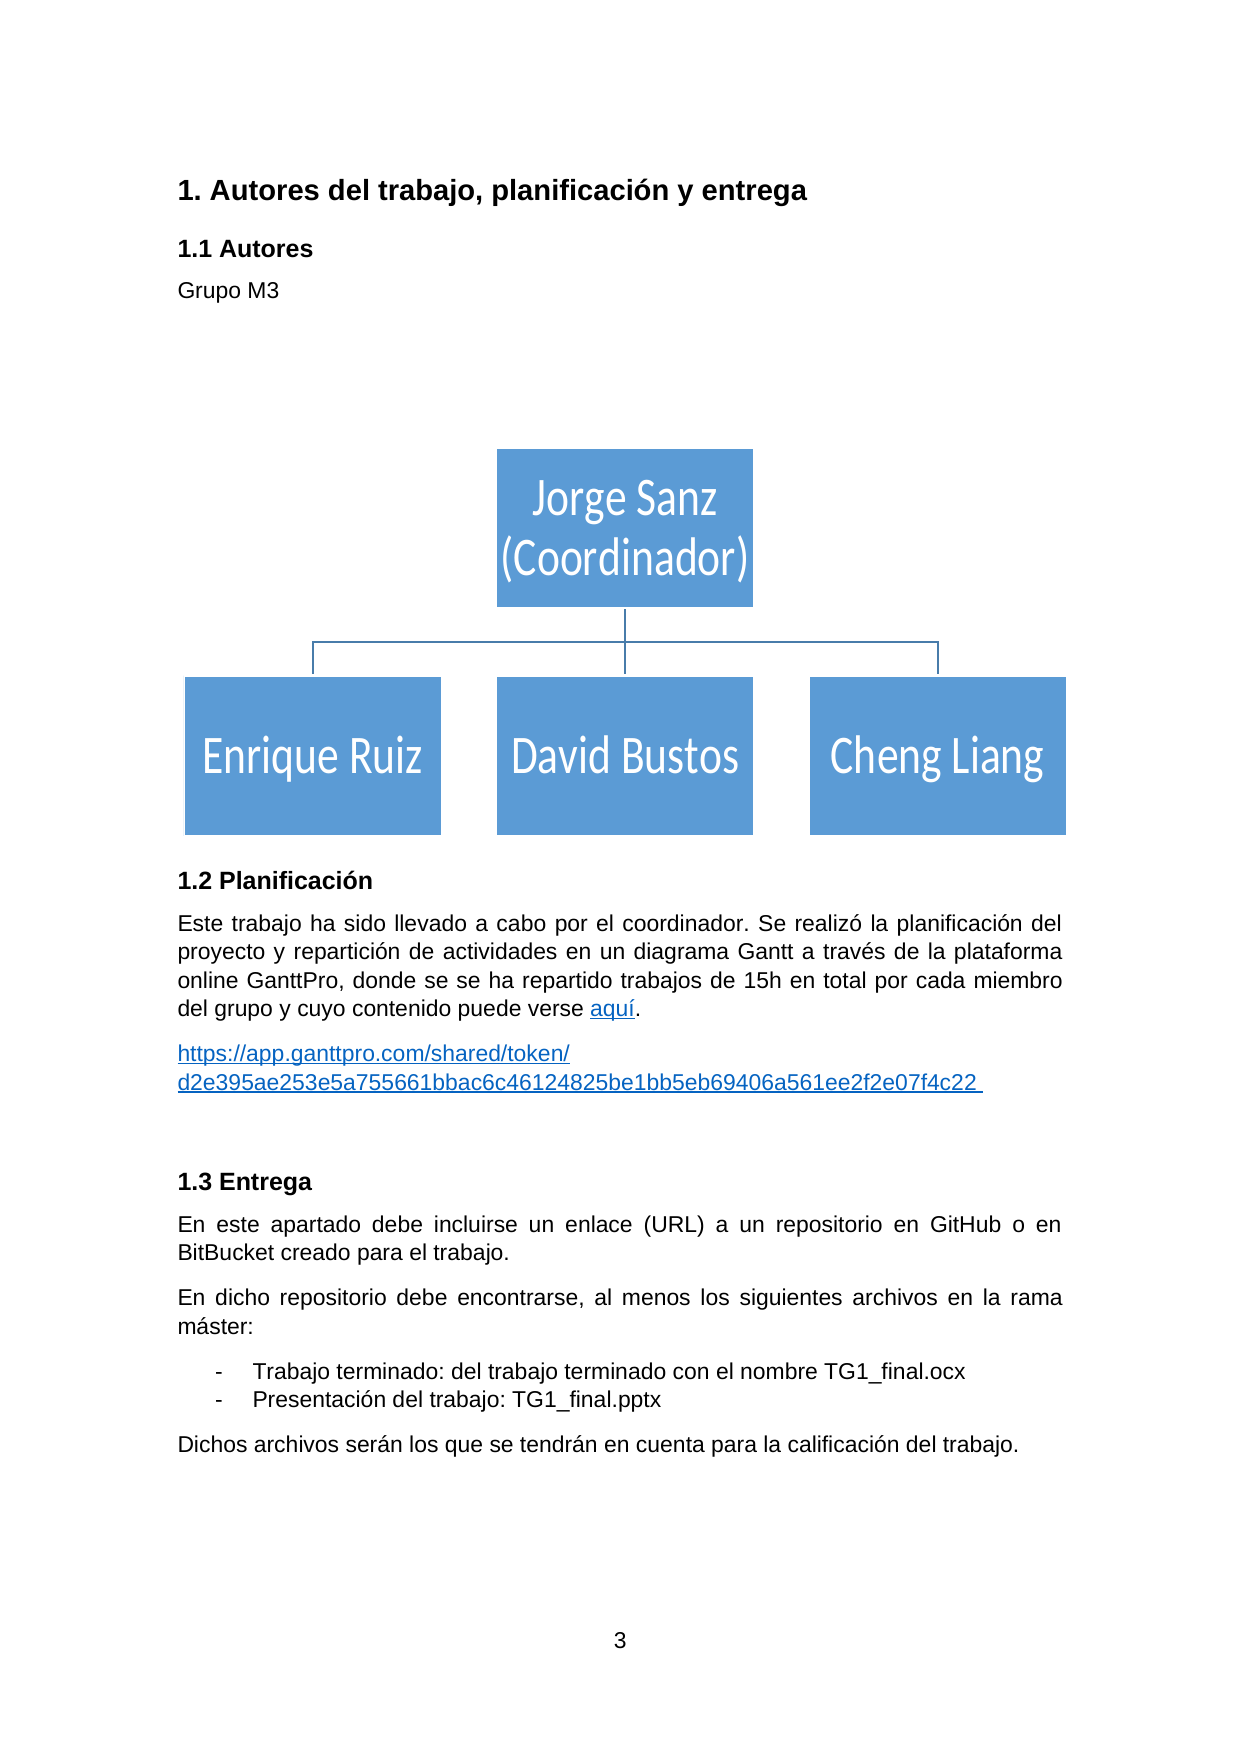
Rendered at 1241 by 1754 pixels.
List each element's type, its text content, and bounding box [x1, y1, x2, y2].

subtitle 1.2 Planificación [177, 866, 1063, 895]
text Grupo M3 [177, 277, 1063, 304]
text Este trabajo ha sido llevado a cabo por el coordinador. Se realizó la planificación del proyecto y repartición de actividades en un diagrama Gantt a través de la plataforma online GanttPro, donde se se ha repartido trabajos de 15h en total por cada miembro del grupo y cuyo contenido puede verse aquí. [177, 910, 1063, 1022]
subtitle 1.3 Entrega [177, 1167, 1063, 1196]
subtitle 1.1 Autores [177, 234, 1063, 262]
subtitle 1. Autores del trabajo, planificación y entrega [177, 173, 1063, 206]
list Presentación del trabajo: TG1_final.pptx [215, 1386, 1063, 1413]
text https://app.ganttpro.com/shared/token/d2e395ae253e5a755661bbac6c46124825be1bb5eb69406a561ee2f2e07f4c22 [177, 1040, 1063, 1095]
text Dichos archivos serán los que se tendrán en cuenta para la calificación del trabajo. [177, 1431, 1063, 1458]
text En este apartado debe incluirse un enlace (URL) a un repositorio en GitHub o en BitBucket creado para el trabajo. [177, 1211, 1063, 1266]
list Trabajo terminado: del trabajo terminado con el nombre TG1_final.ocx [215, 1358, 1063, 1384]
text En dicho repositorio debe encontrarse, al menos los siguientes archivos en la rama máster: [177, 1284, 1063, 1339]
